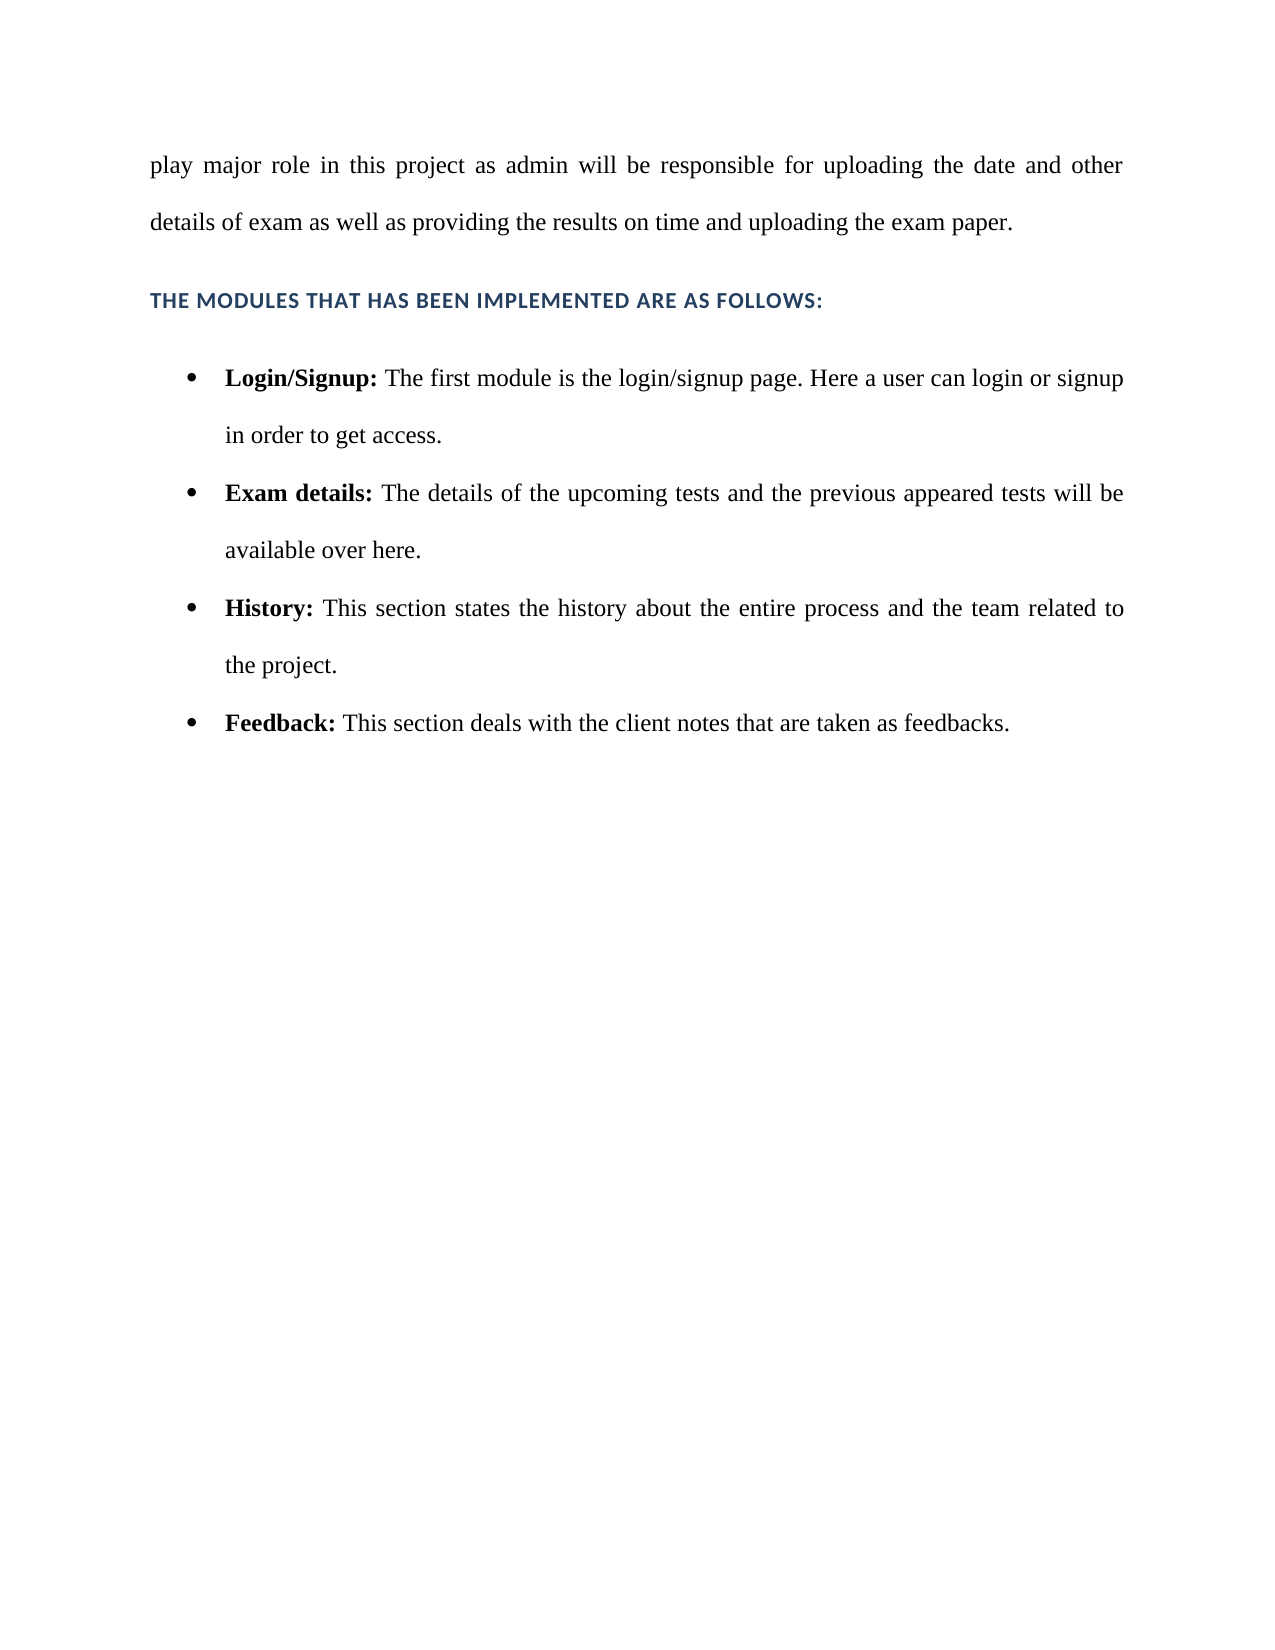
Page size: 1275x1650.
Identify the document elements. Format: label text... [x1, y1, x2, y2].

text The modules that has been implemented are as follows: [150, 286, 1125, 314]
list Login/Signup: The first module is the login/signup page. Here a user can login or signup in order to get access. [187, 363, 1125, 449]
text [150, 150, 1125, 236]
list History: This section states the history about the entire process and the team related to the project. [187, 593, 1125, 679]
list Exam details: The details of the upcoming tests and the previous appeared tests will be available over here. [187, 478, 1125, 564]
list Feedback: This section deals with the client notes that are taken as feedbacks. [187, 708, 1125, 736]
